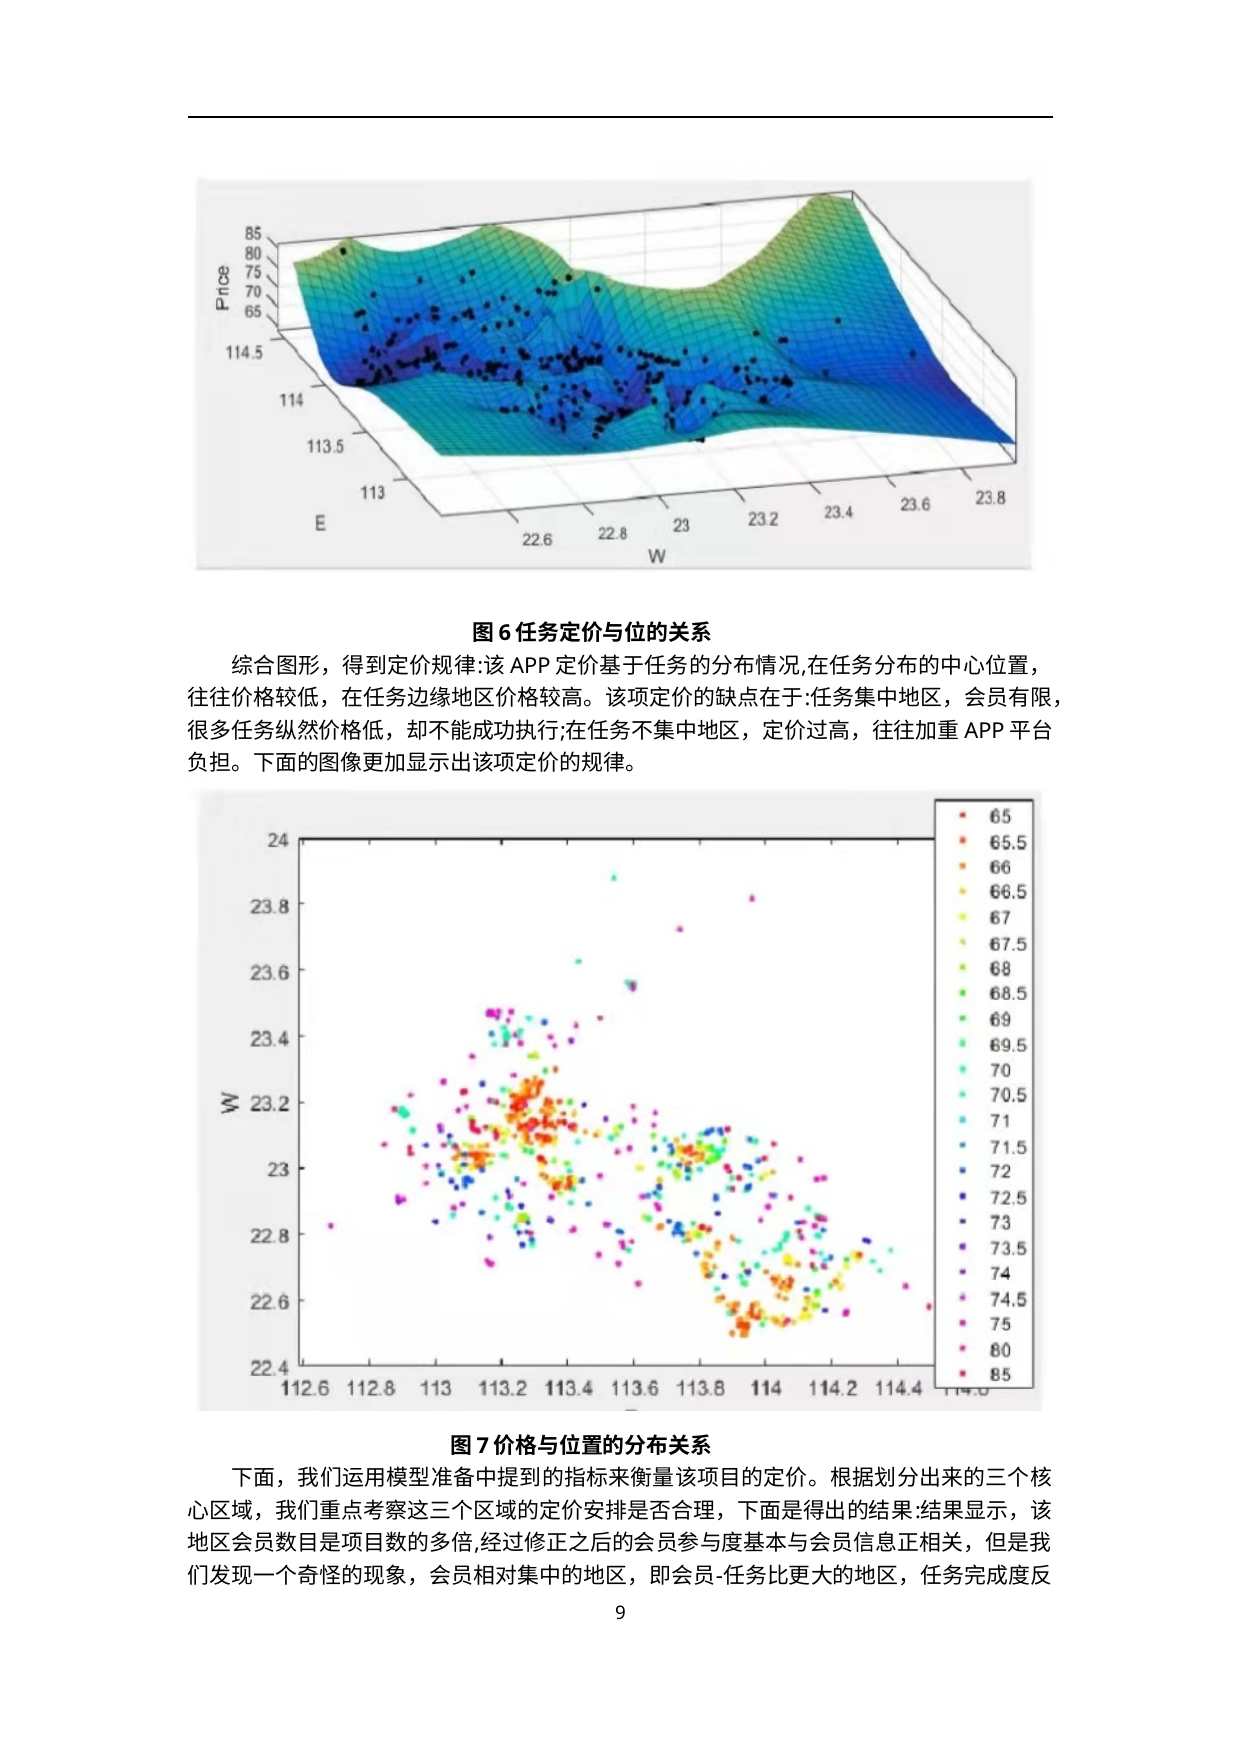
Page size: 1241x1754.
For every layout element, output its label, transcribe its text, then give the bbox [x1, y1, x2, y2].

picture [187, 159, 1053, 586]
picture [187, 777, 1053, 1411]
text 图6任务定价与位的关系 [187, 615, 1053, 647]
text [187, 1460, 1053, 1590]
text 图7价格与位置的分布关系 [187, 1427, 1053, 1460]
text 综合图形，得到定价规律:该APP定价基于任务的分布情况,在任务分布的中心位置，往往价格较低，在任务边缘地区价格较高。该项定价的缺点在于:任务集中地区，会员有限，很多任务纵然价格低，却不能成功执行;在任务不集中地区，定价过高，往往加重APP平台负担。下面的图像更加显示出该项定价的规律。 [187, 647, 1053, 777]
